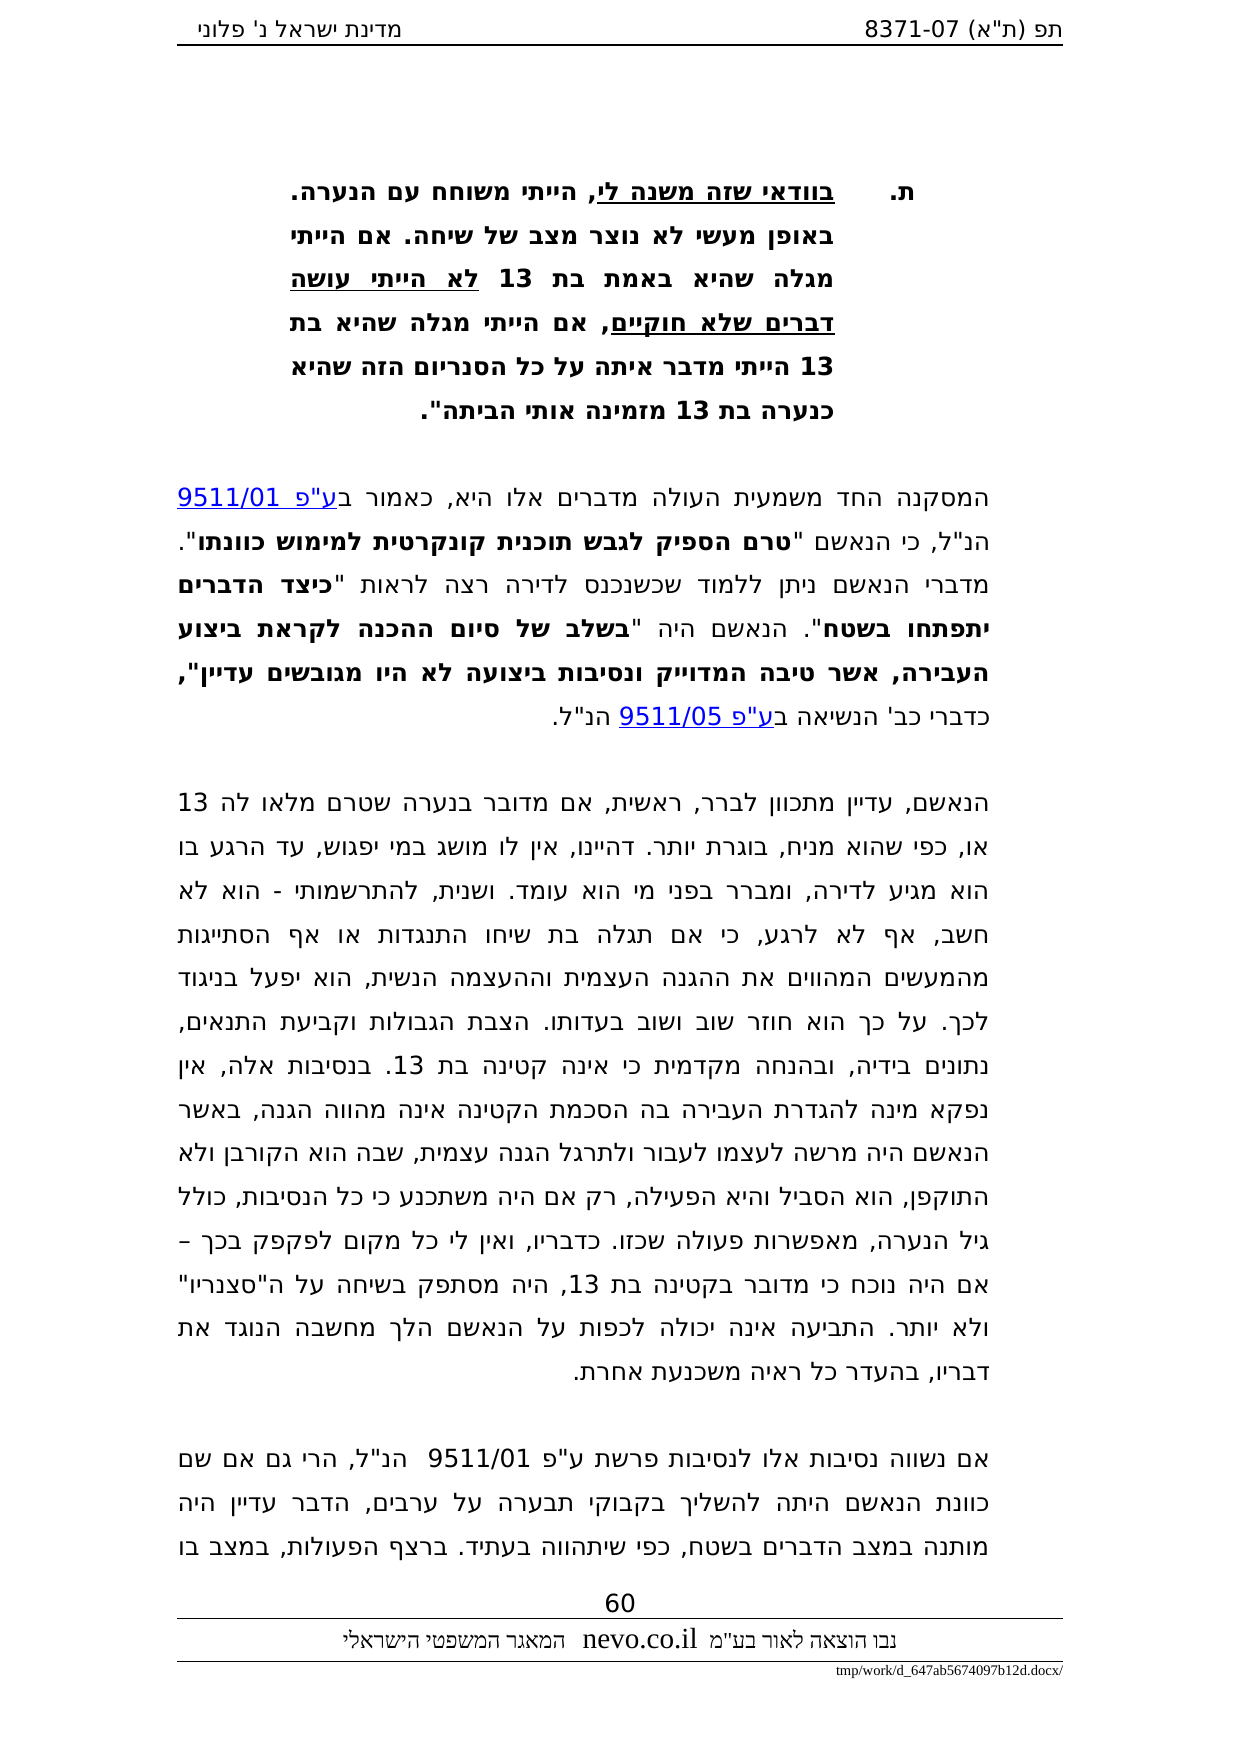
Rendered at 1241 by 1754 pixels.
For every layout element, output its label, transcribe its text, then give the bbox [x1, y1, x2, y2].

text המסקנה החד משמעית העולה מדברים אלו היא, כאמור בע"פ 9511/01 הנ"ל, כי הנאשם "טרם הספיק לגבש תוכנית קונקרטית למימוש כוונתו". מדברי הנאשם ניתן ללמוד שכשנכנס לדירה רצה לראות "כיצד הדברים יתפתחו בשטח". הנאשם היה "בשלב של סיום ההכנה לקראת ביצוע העבירה, אשר טיבה המדוייק ונסיבות ביצועה לא היו מגובשים עדיין", כדברי כב' הנשיאה בע"פ 9511/05 הנ"ל. [177, 483, 1063, 731]
text ת. בוודאי שזה משנה לי, הייתי משוחח עם הנערה. באופן מעשי לא נוצר מצב של שיחה. אם הייתי מגלה שהיא באמת בת 13 לא הייתי עושה דברים שלא חוקיים, אם הייתי מגלה שהיא בת 13 הייתי מדבר איתה על כל הסנריום הזה שהיא כנערה בת 13 מזמינה אותי הביתה". [290, 177, 1063, 425]
text הנאשם, עדיין מתכוון לברר, ראשית, אם מ בנערה שטרם מלאו לה 13 או, כפי שהוא מניח, בוגרת יותר. דהיינו, אין לו מושג במי יפגוש, עד הרגע בו הוא מגיע לדירה, ומברר בפני מי הוא עומד. ושנית, להתרשמותי - הוא לא חשב, אף לא לרגע, כי אם תגלה בת שיחו התנגדות או אף הסתייגות מהמעשים המהווים את ההגנה העצמית וההעצמה הנשית, הוא יפעל בניגוד לכך. על כך הוא חוזר שוב ושוב בעדותו. הצבת הגבולות וקביעת התנאים, נתונים בידיה, ובהנחה מקדמית כי אינה קטינה בת 13. בנסיבות אלה, אין נפקא מינה להגדרת העבירה בה הסכמת הקטינה אינה מהווה הגנה, באשר הנאשם היה מרשה לעצמו לעבור ולתרגל הגנה עצמית, שבה הוא הקורבן ולא התוקפן, הוא הסביל והיא הפעילה, רק אם היה משתכנע כי כל הנסיבות, כולל גיל הנערה, מאפשרות פעולה שכזו. כדבריו, ואין לי כל מקום לפקפק בכך – אם היה נוכח כי מ בקטינה בת 13, היה מסתפק בשיחה על ה"סצנריו" ולא יותר. התביעה אינה יכולה לכפות על הנאשם הלך מחשבה הנוגד את דבריו, בהעדר כל ראיה משכנעת אחרת. [177, 789, 1063, 1387]
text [177, 1444, 1063, 1561]
